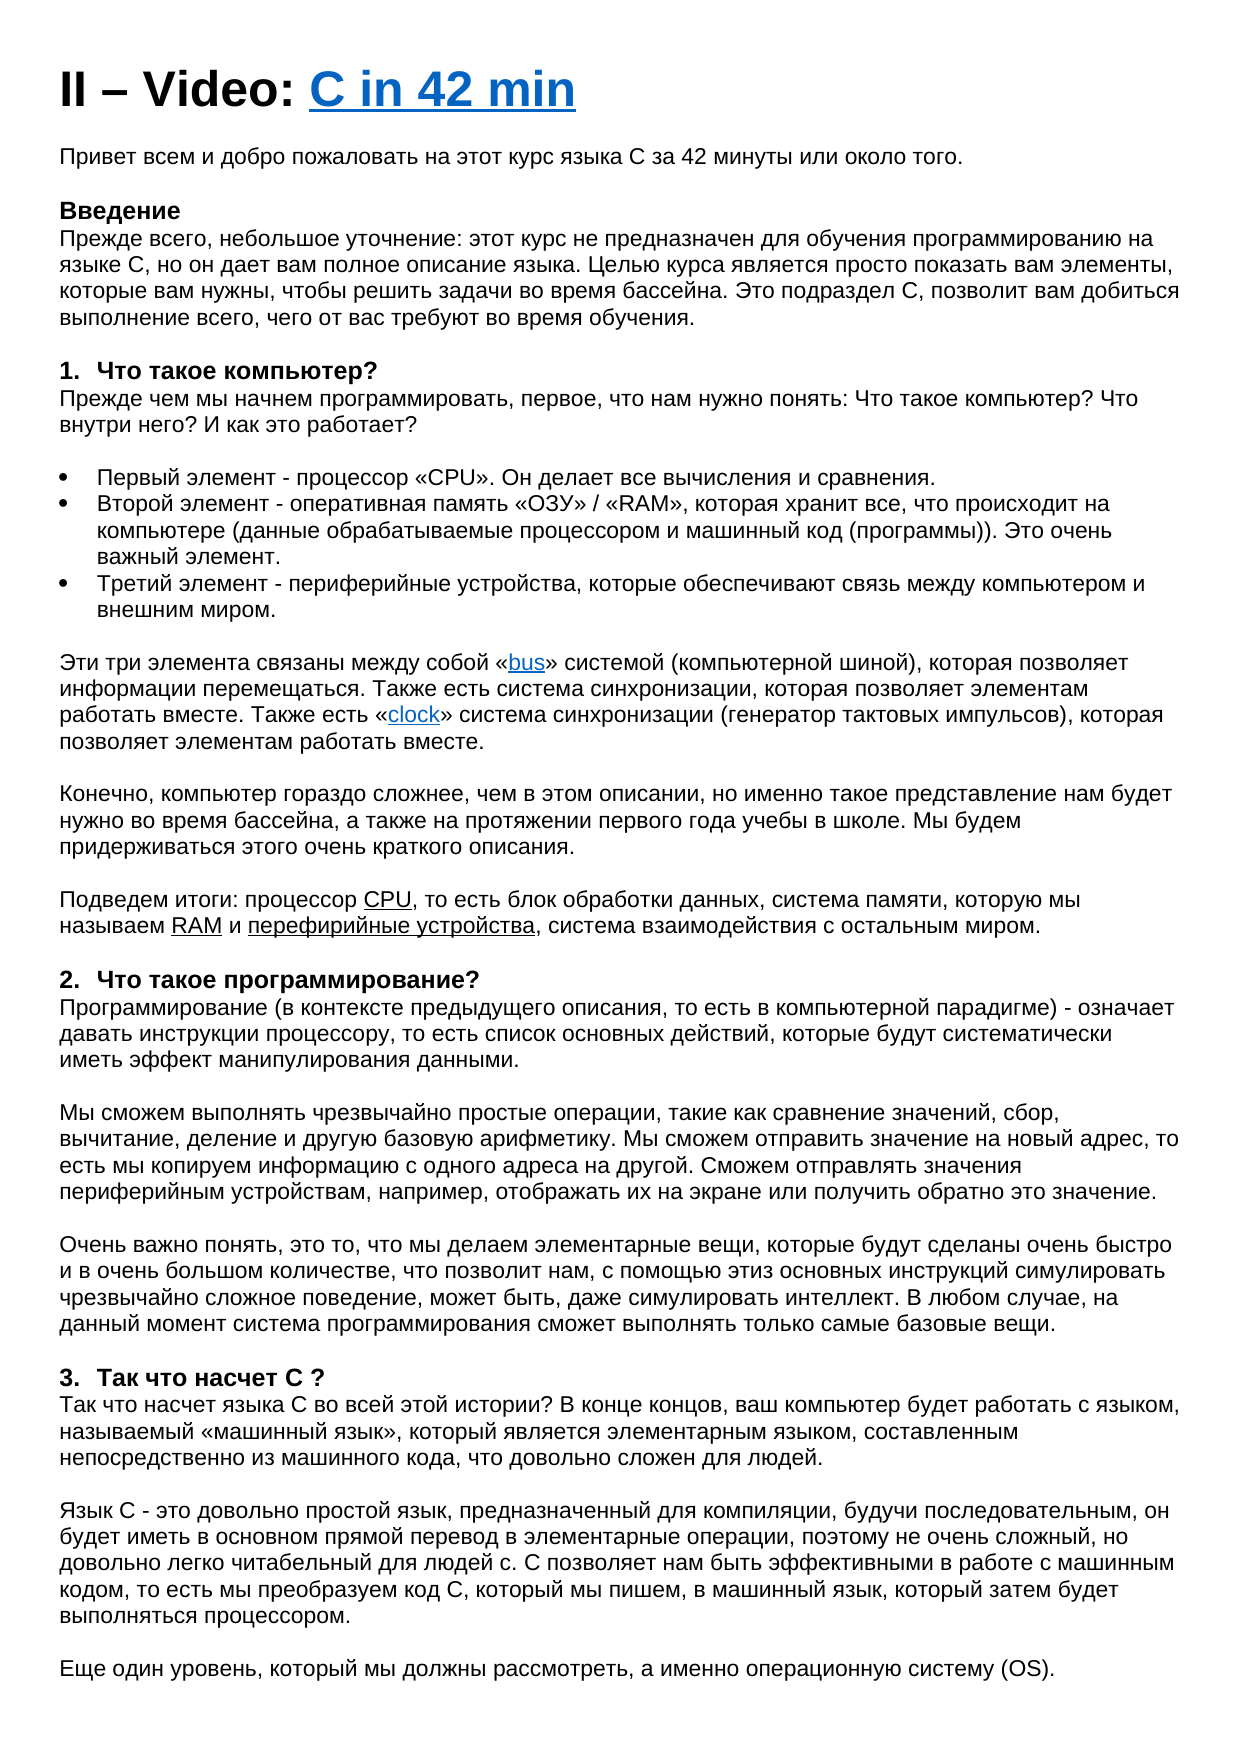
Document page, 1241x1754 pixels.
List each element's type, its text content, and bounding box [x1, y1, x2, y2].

text Мы сможем выполнять чрезвычайно простые операции, такие как сравнение значений, сбор, вычитание, деление и другую базовую арифметику. Мы сможем отправить значение на новый адрес, то есть мы копируем информацию с одного адреса на другой. Сможем отправлять значения периферийным устройствам, например, отображать их на экране или получить обратно это значение. [59, 1099, 1181, 1204]
text Прежде чем мы начнем программировать, первое, что нам нужно понять: Что такое компьютер? Что внутри него? И как это работает? [59, 385, 1181, 438]
text II – Video: C in 42 min [59, 59, 1181, 117]
list Что такое компьютер? [59, 356, 1181, 385]
list Что такое программирование? [59, 965, 1181, 993]
text Программирование (в контексте предыдущего описания, то есть в компьютерной парадигме) - означает давать инструкции процессору, то есть список основных действий, которые будут систематически иметь эффект манипулирования данными. [59, 993, 1181, 1073]
text Так что насчет языка С во всей этой истории? В конце концов, ваш компьютер будет работать с языком, называемый «машинный язык», который является элементарным языком, составленным непосредственно из машинного кода, что довольно сложен для людей. [59, 1391, 1181, 1470]
text Прежде всего, небольшое уточнение: этот курс не предназначен для обучения программированию на языке C, но он дает вам полное описание языка. Целью курса является просто показать вам элементы, которые вам нужны, чтобы решить задачи во время бассейна. Это подраздел C, позволит вам добиться выполнение всего, чего от вас требуют во время обучения. [59, 224, 1181, 330]
list Третий элемент - периферийные устройства, которые обеспечивают связь между компьютером и внешним миром. [59, 569, 1181, 622]
text Очень важно понять, это то, что мы делаем элементарные вещи, которые будут сделаны очень быстро и в очень большом количестве, что позволит нам, с помощью этиз основных инструкций симулировать чрезвычайно сложное поведение, может быть, даже симулировать интеллект. В любом случае, на данный момент система программирования сможет выполнять только самые базовые вещи. [59, 1231, 1181, 1336]
text Конечно, компьютер гораздо сложнее, чем в этом описании, но именно такое представление нам будет нужно во время бассейна, а также на протяжении первого года учебы в школе. Мы будем придерживаться этого очень краткого описания. [59, 780, 1181, 859]
text Подведем итоги: процессор CPU, то есть блок обработки данных, система памяти, которую мы называем RAM и перефирийные устройства, система взаимодействия с остальным миром. [59, 886, 1181, 938]
text Привет всем и добро пожаловать на этот курс языка C за 42 минуты или около того. [59, 143, 1181, 169]
text Эти три элемента связаны между собой «bus» системой (компьютерной шиной), которая позволяет информации перемещаться. Также есть система синхронизации, которая позволяет элементам работать вместе. Также есть «clock» сиcтема синхронизации (генератор тактовых импульсов), которая позволяет элементам работать вместе. [59, 648, 1181, 754]
text Еще один уровень, который мы должны рассмотреть, а именно операционную систему (OS). [59, 1655, 1181, 1681]
text Язык C - это довольно простой язык, предназначенный для компиляции, будучи последовательным, он будет иметь в основном прямой перевод в элементарные операции, поэтому не очень сложный, но довольно легко читабельный для людей с. С позволяет нам быть эффективными в работе с машинным кодом, то есть мы преобразуем код C, который мы пишем, в машинный язык, который затем будет выполняться процессором. [59, 1497, 1181, 1628]
list Второй элемент - оперативная память «ОЗУ» / «RAM», которая хранит все, что происходит на компьютере (данные обрабатываемые процессором и машинный код (программы)). Это очень важный элемент. [59, 490, 1181, 569]
list Так что насчет C ? [59, 1362, 1181, 1391]
list Первый элемент - процессор «CPU». Он делает все вычисления и сравнения. [59, 464, 1181, 490]
text Введение [59, 196, 1181, 224]
